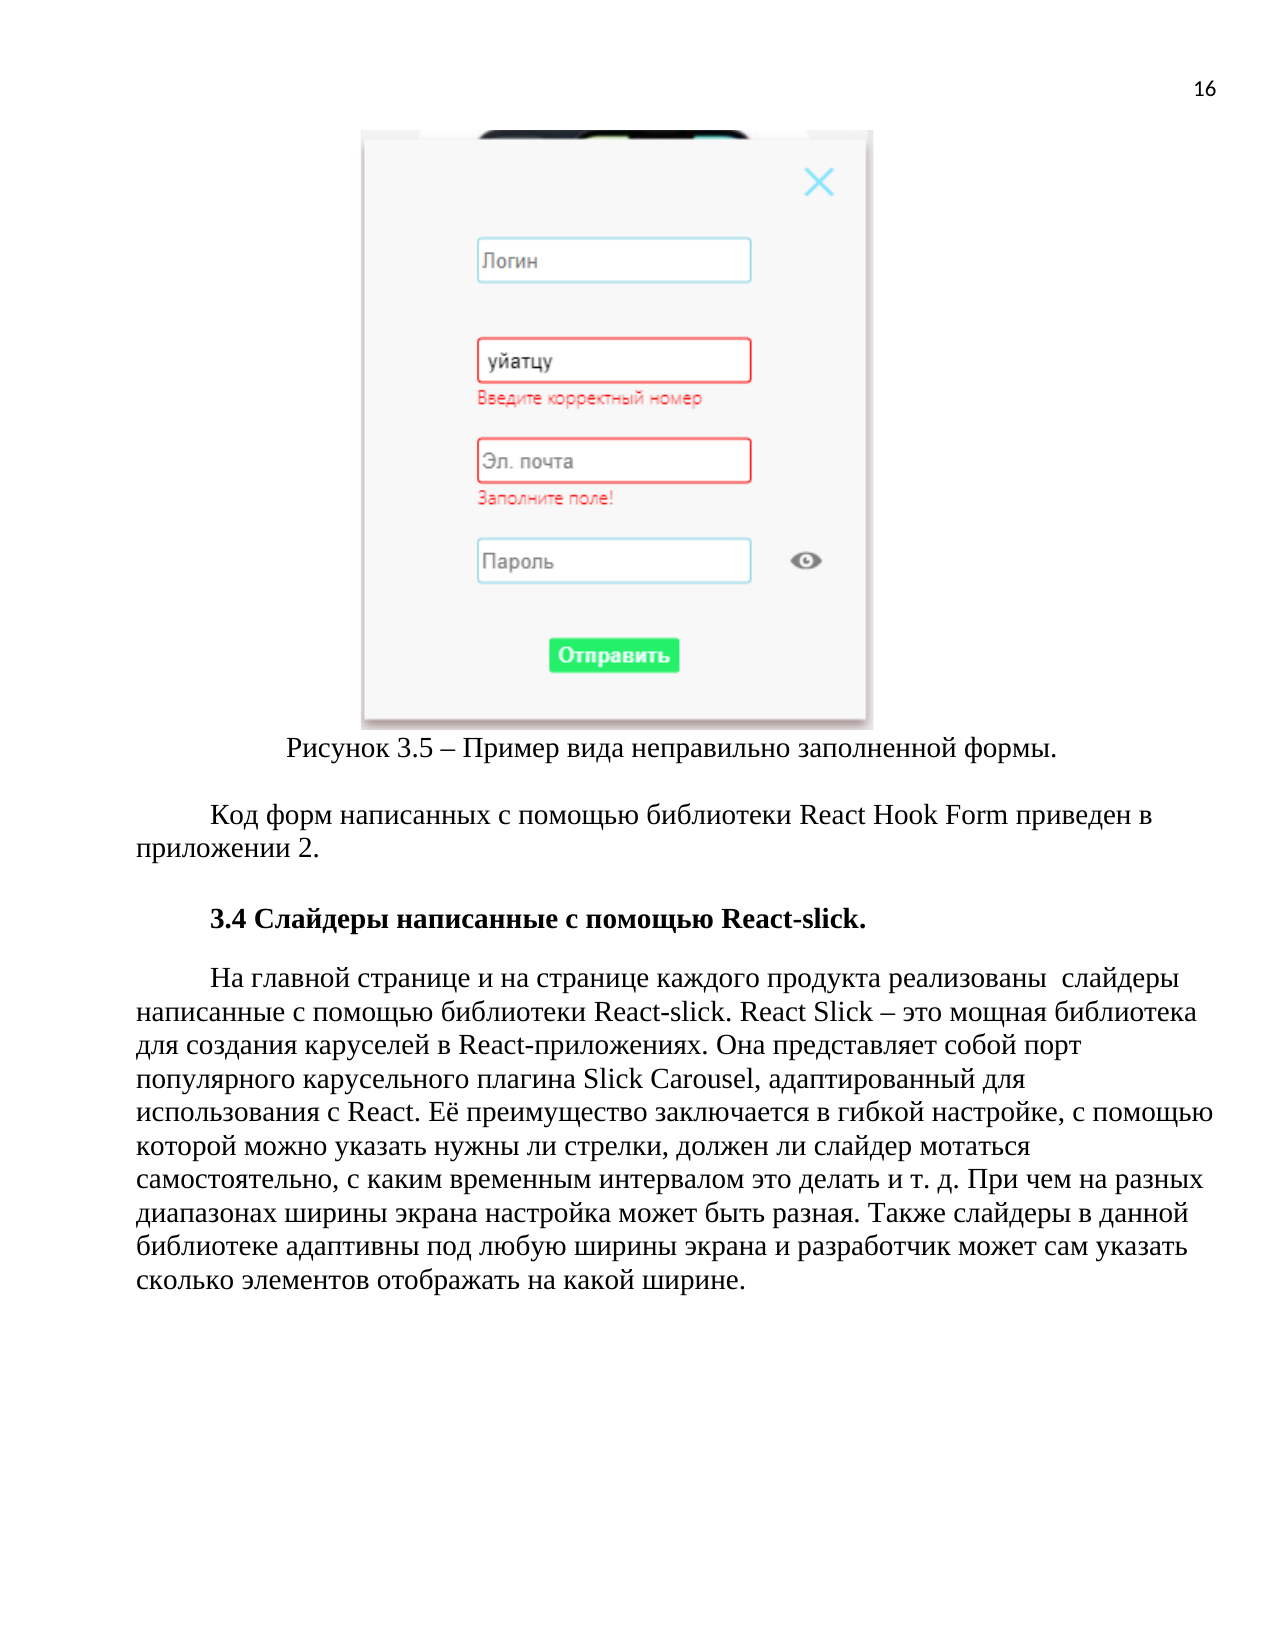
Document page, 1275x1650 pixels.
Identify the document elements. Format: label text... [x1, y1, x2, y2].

subtitle 3.4 Слайдеры написанные с помощью React-slick. [136, 902, 1216, 935]
text Код форм написанных с помощью библиотеки React Hook Form приведен в приложении 2. [136, 797, 1216, 864]
text Рисунок 3.5 – Пример вида неправильно заполненной формы. [211, 730, 1216, 763]
picture [360, 130, 874, 730]
text На главной странице и на странице каждого продукта реализованы слайдеры написанные с помощью библиотеки React-slick. React Slick – это мощная библиотека для создания каруселей в React-приложениях. Она представляет собой порт популярного карусельного плагина Slick Carousel, адаптированный для использования с React. Её преимущество заключается в гибкой настройке, с помощью которой можно указать нужны ли стрелки, должен ли слайдер мотаться самостоятельно, с каким временным интервалом это делать и т. д. При чем на разных диапазонах ширины экрана настройка может быть разная. Также слайдеры в данной библиотеке адаптивны под любую ширины экрана и разработчик может сам указать сколько элементов отображать на какой ширине. [136, 960, 1216, 1296]
